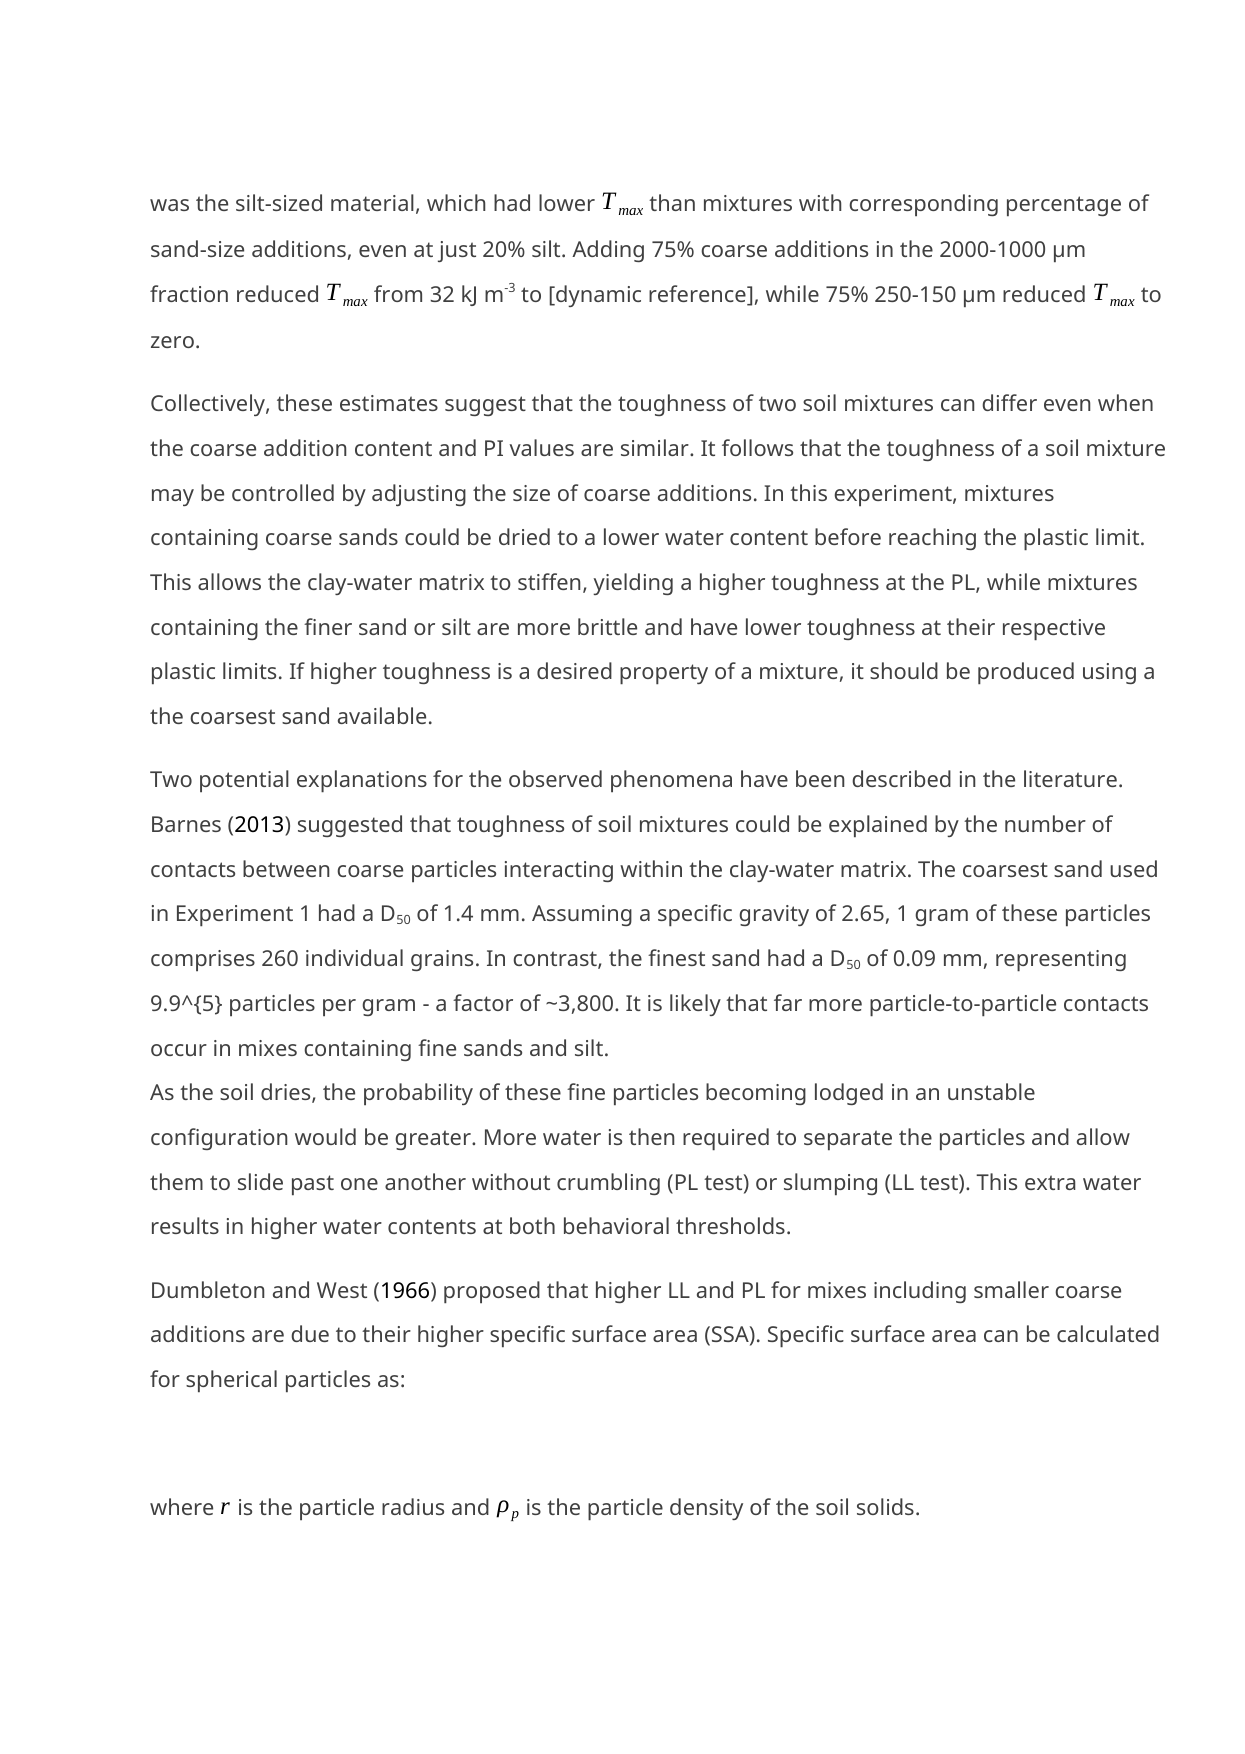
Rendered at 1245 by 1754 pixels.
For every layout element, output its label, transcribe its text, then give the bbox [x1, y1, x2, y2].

text Dumbleton and West (1966) proposed that higher LL and PL for mixes including smaller coarse additions are due to their higher specific surface area (SSA). Specific surface area can be calculated for spherical particles as: [150, 1275, 1170, 1394]
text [150, 187, 1170, 354]
text Two potential explanations for the observed phenomena have been described in the literature. Barnes (2013) suggested that toughness of soil mixtures could be explained by the number of contacts between coarse particles interacting within the clay-water matrix. The coarsest sand used in Experiment 1 had a D50 of 1.4 mm. Assuming a specific gravity of 2.65, 1 gram of these particles comprises 260 individual grains. In contrast, the finest sand had a D50 of 0.09 mm, representing 9.9^{5} particles per gram - a factor of ~3,800. It is likely that far more particle-to-particle contacts occur in mixes containing fine sands and silt. As the soil dries, the probability of these fine particles becoming lodged in an unstable configuration would be greater. More water is then required to separate the particles and allow them to slide past one another without crumbling (PL test) or slumping (LL test). This extra water results in higher water contents at both behavioral thresholds. [150, 764, 1170, 1241]
text Collectively, these estimates suggest that the toughness of two soil mixtures can differ even when the coarse addition content and PI values are similar. It follows that the toughness of a soil mixture may be controlled by adjusting the size of coarse additions. In this experiment, mixtures containing coarse sands could be dried to a lower water content before reaching the plastic limit. This allows the clay-water matrix to stiffen, yielding a higher toughness at the PL, while mixtures containing the finer sand or silt are more brittle and have lower toughness at their respective plastic limits. If higher toughness is a desired property of a mixture, it should be produced using a the coarsest sand available. [150, 388, 1170, 731]
text where is the particle radius and is the particle density of the soil solids. [150, 1491, 1170, 1522]
